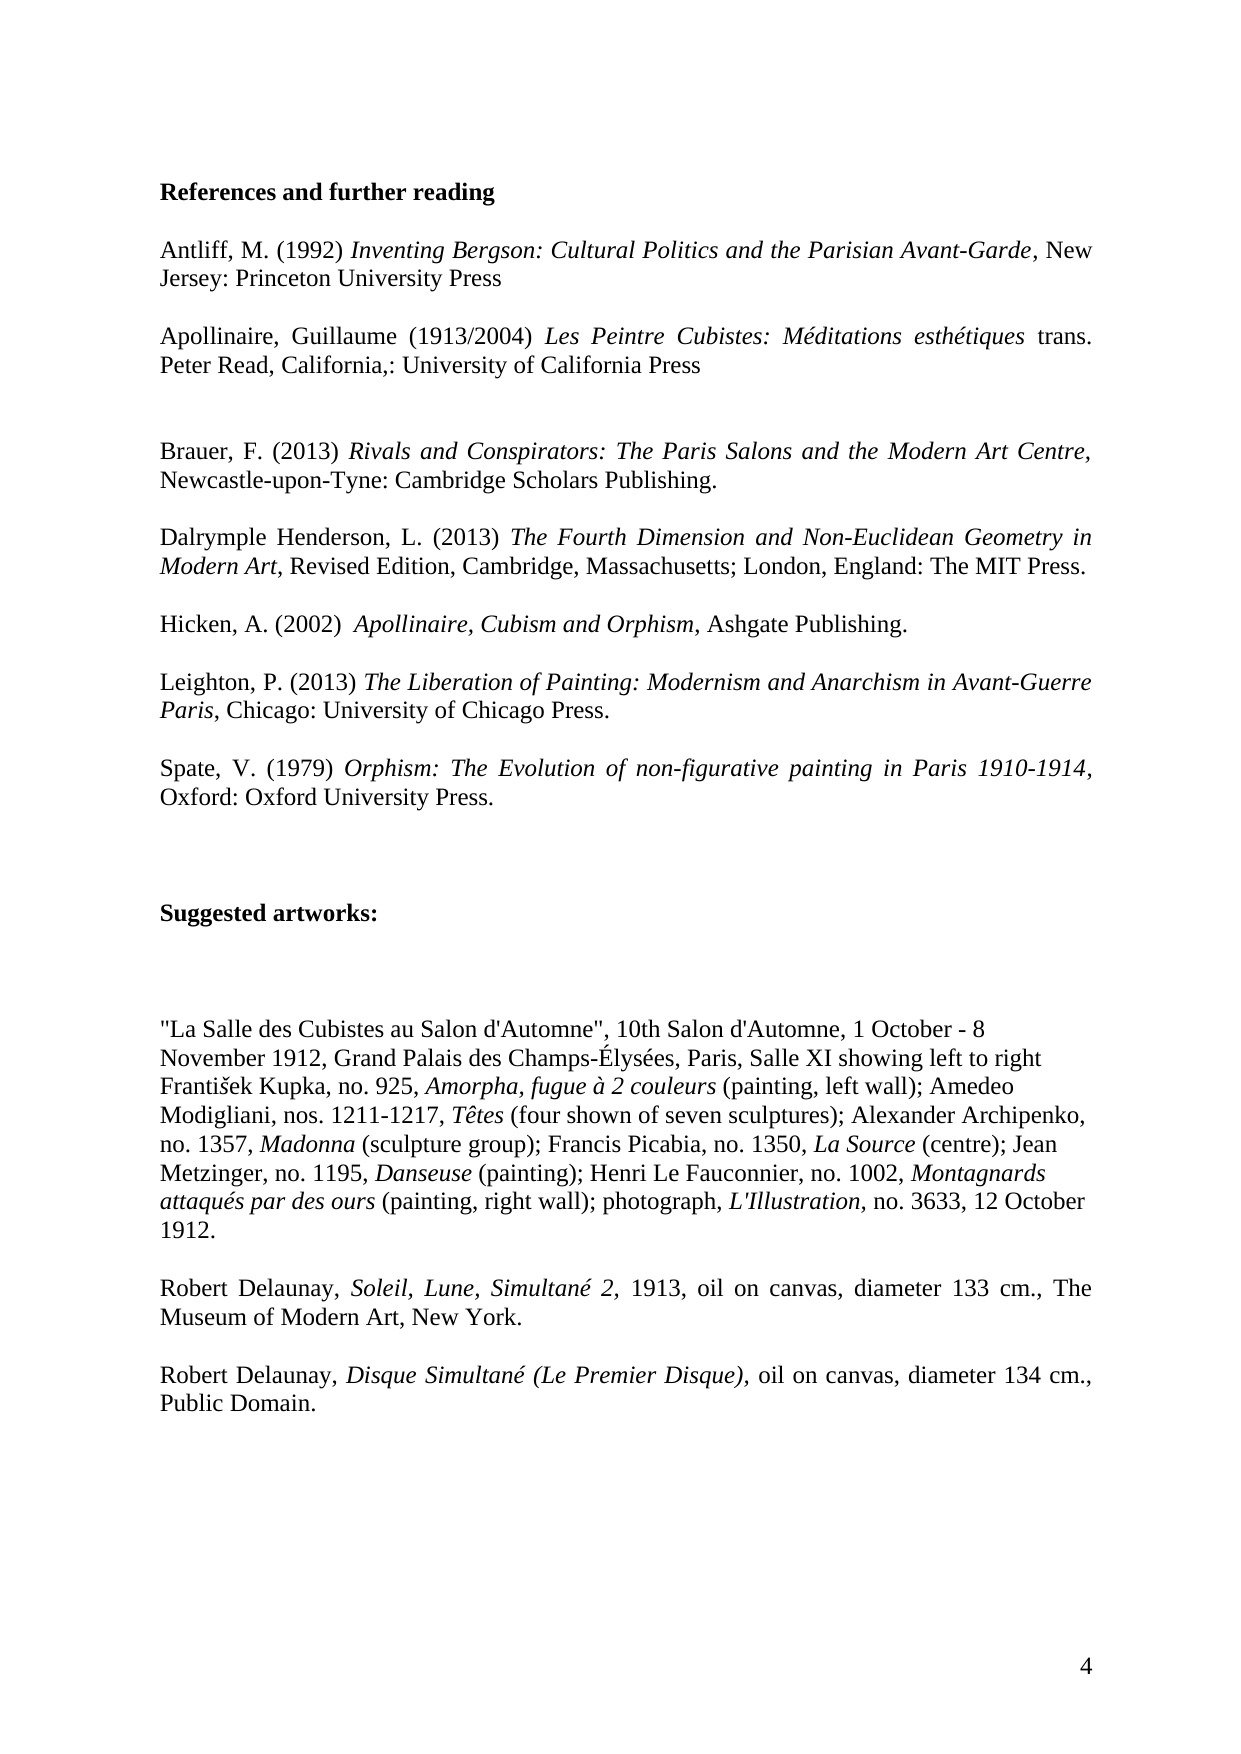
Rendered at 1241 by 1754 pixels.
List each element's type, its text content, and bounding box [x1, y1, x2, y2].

text Spate, Orphism: The Evolution of non-figurative painting in Paris 1910-1914Oxford: Oxford University Press [159, 753, 1092, 811]
text Brauer, Rivals and Conspirators: The Paris Salons and the Modern Art CentreNewcastle-upon-Tyne: Cambridge Scholars Publishing [159, 436, 1092, 493]
text Hicken, Apollinaire, Cubism and OrphismAshgate Publishing [159, 609, 1092, 638]
text Antliff, Inventing Bergson: Cultural Politics and the Parisian Avant-GardeNew Jersey: Princeton University Press [159, 235, 1092, 292]
text Dalrymple Henderson, The Fourth Dimension and Non-Euclidean Geometry in Modern ArtRevised Edition, Cambridge, Massachusetts; London, England: The MIT Press [159, 522, 1092, 580]
text Leighton, The Liberation of Painting: Modernism and Anarchism in Avant-Guerre ParisChicago: University of Chicago Press [159, 667, 1092, 724]
